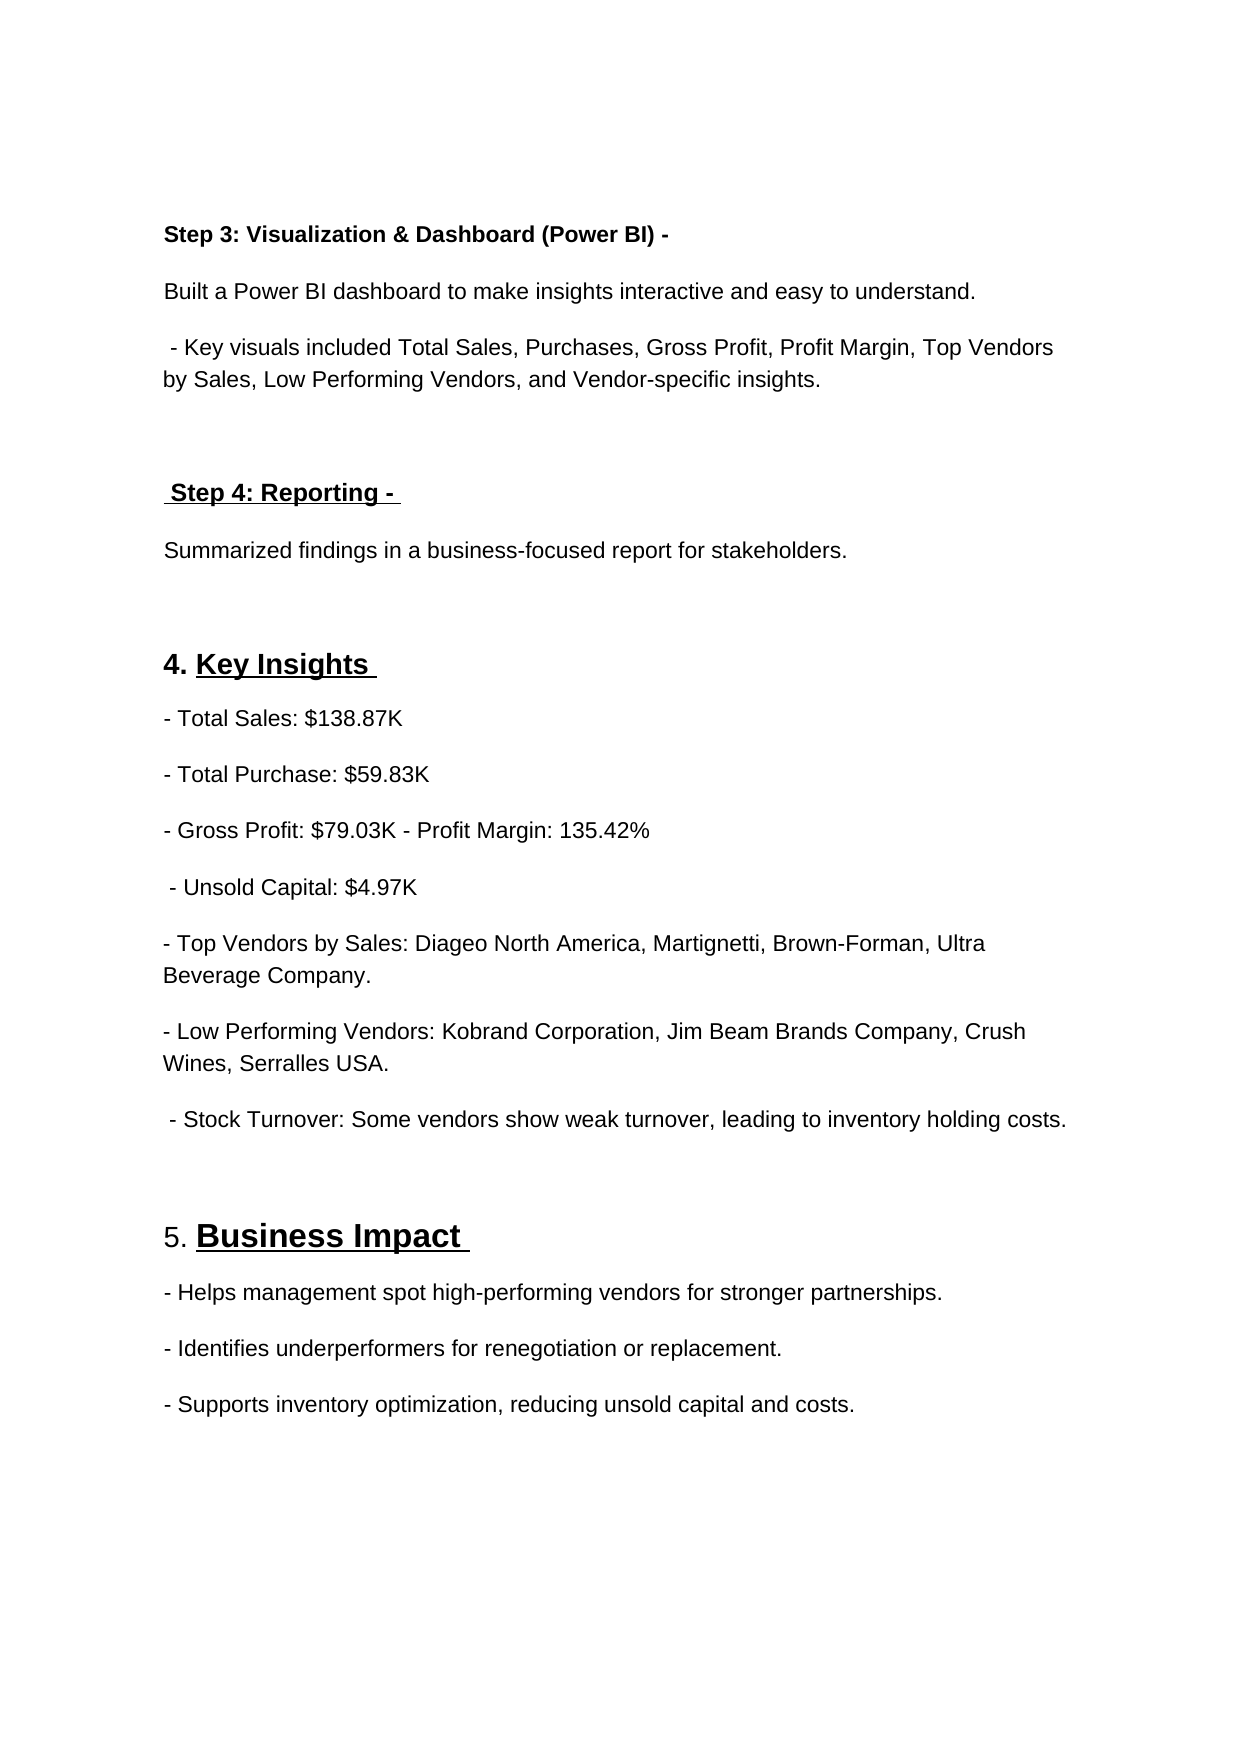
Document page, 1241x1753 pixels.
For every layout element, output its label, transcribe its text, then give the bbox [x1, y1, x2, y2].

text - Identifies underperformers for renegotiation or replacement. [163, 1335, 1055, 1362]
text - Total Sales: $138.87K [163, 705, 1071, 732]
text - Total Purchase: $59.83K [163, 761, 1071, 788]
text - Stock Turnover: Some vendors show weak turnover, leading to inventory holding costs. [163, 1106, 1071, 1132]
text 4. Key Insights [163, 647, 1078, 681]
text Built a Power BI dashboard to make insights interactive and easy to understand. [163, 278, 1078, 304]
text - Supports inventory optimization, reducing unsold capital and costs. [163, 1391, 1055, 1418]
text 5. Business Impact [163, 1216, 1078, 1255]
text Summarized findings in a business-focused report for stakeholders. [163, 537, 1078, 563]
text - Key visuals included Total Sales, Purchases, Gross Profit, Profit Margin, Top Vendors by Sales, Low Performing Vendors, and Vendor-specific insights. [163, 334, 1078, 392]
text Step 4: Reporting - [163, 478, 1078, 507]
text Step 3: Visualization & Dashboard (Power BI) - [163, 221, 1078, 248]
text - Unsold Capital: $4.97K [163, 874, 1071, 900]
text - Gross Profit: $79.03K - Profit Margin: 135.42% [163, 817, 1071, 844]
text - Low Performing Vendors: Kobrand Corporation, Jim Beam Brands Company, Crush Wines, Serralles USA. [163, 1018, 1071, 1076]
text - Top Vendors by Sales: Diageo North America, Martignetti, Brown-Forman, Ultra Beverage Company. [163, 930, 1071, 988]
text - Helps management spot high-performing vendors for stronger partnerships. [163, 1279, 1055, 1305]
